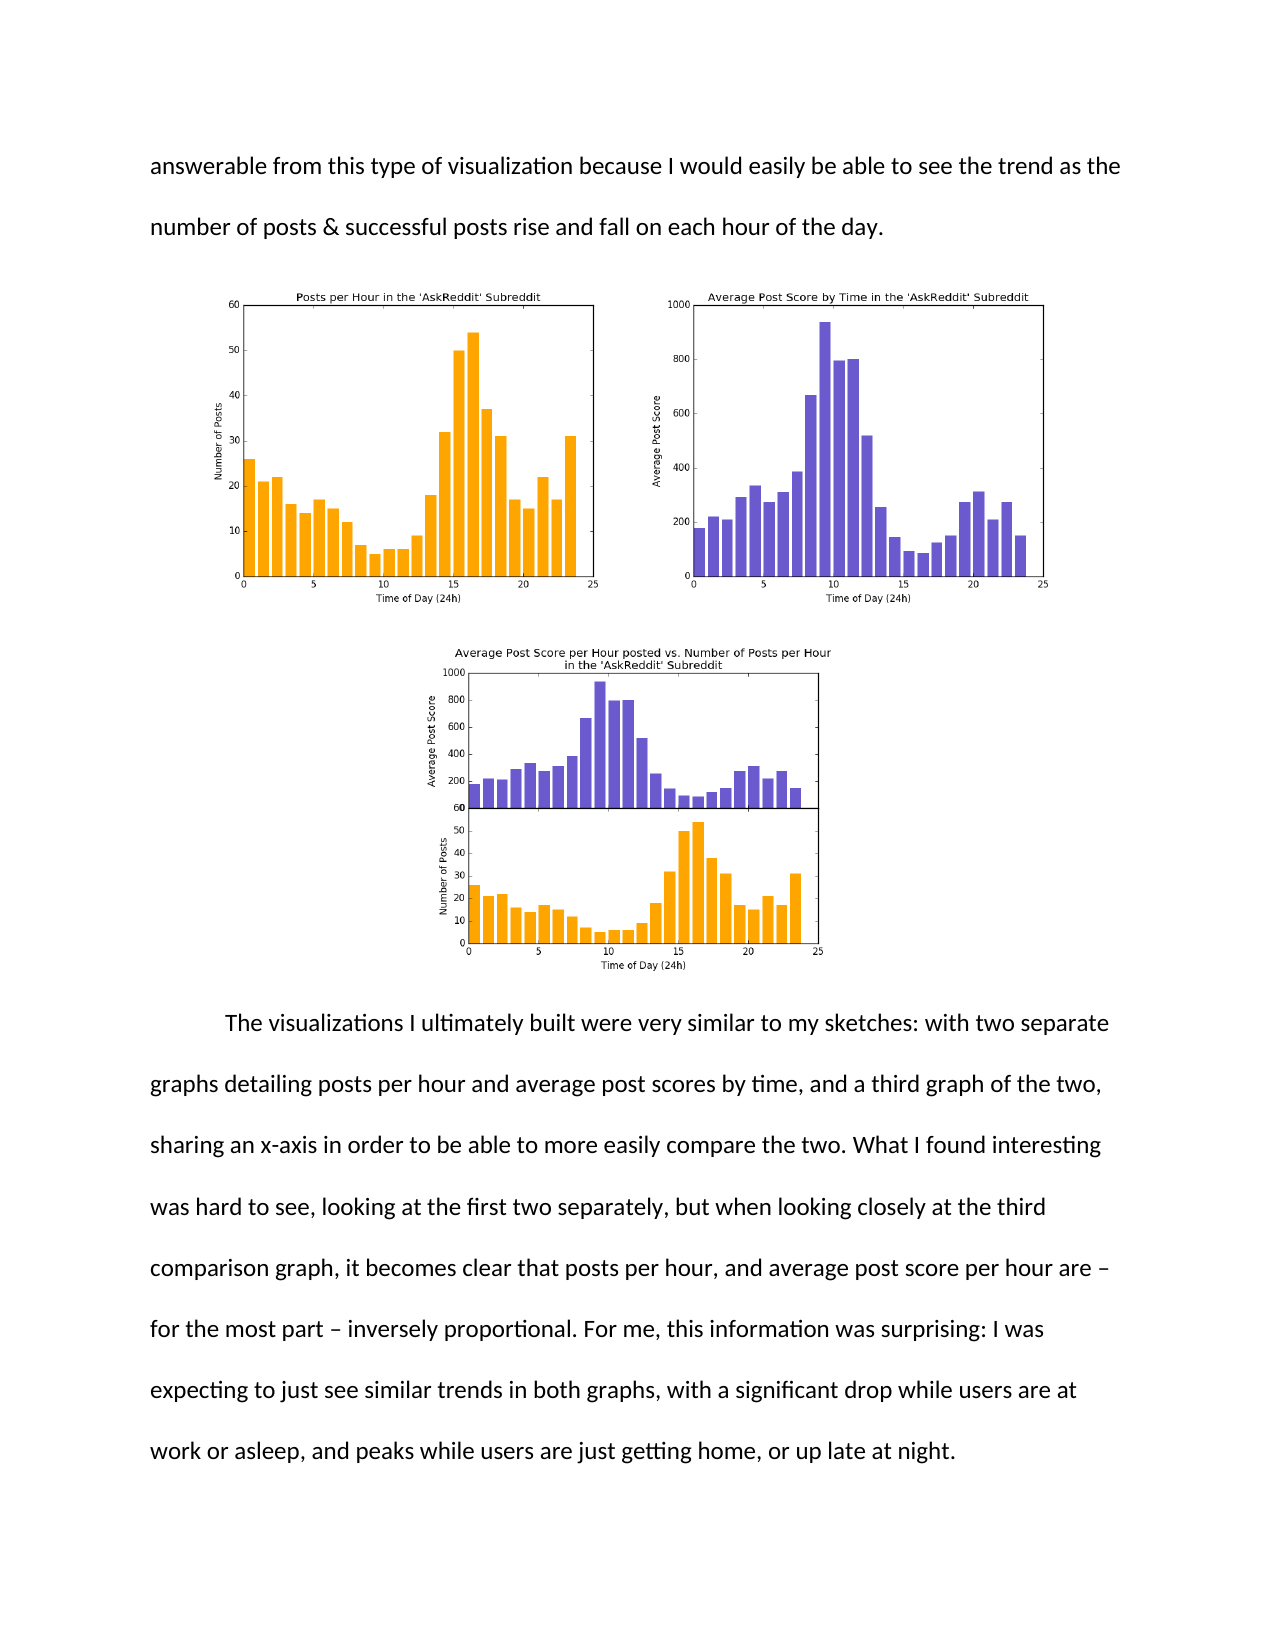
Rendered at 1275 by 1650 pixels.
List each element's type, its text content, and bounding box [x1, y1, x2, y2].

picture [187, 272, 1088, 610]
picture [412, 639, 863, 977]
text The visualizations I ultimately built were very similar to my sketches: with two separate graphs detailing posts per hour and average post scores by time, and a third graph of the two, sharing an x-axis in order to be able to more easily compare the two. What I found interesting was hard to see, looking at the first two separately, but when looking closely at the third comparison graph, it becomes clear that posts per hour, and average post score per hour are – for the most part – inversely proportional. For me, this information was surprising: I was expecting to just see similar trends in both graphs, with a significant drop while users are at work or asleep, and peaks while users are just getting home, or up late at night. [150, 1007, 1125, 1465]
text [150, 150, 1125, 242]
